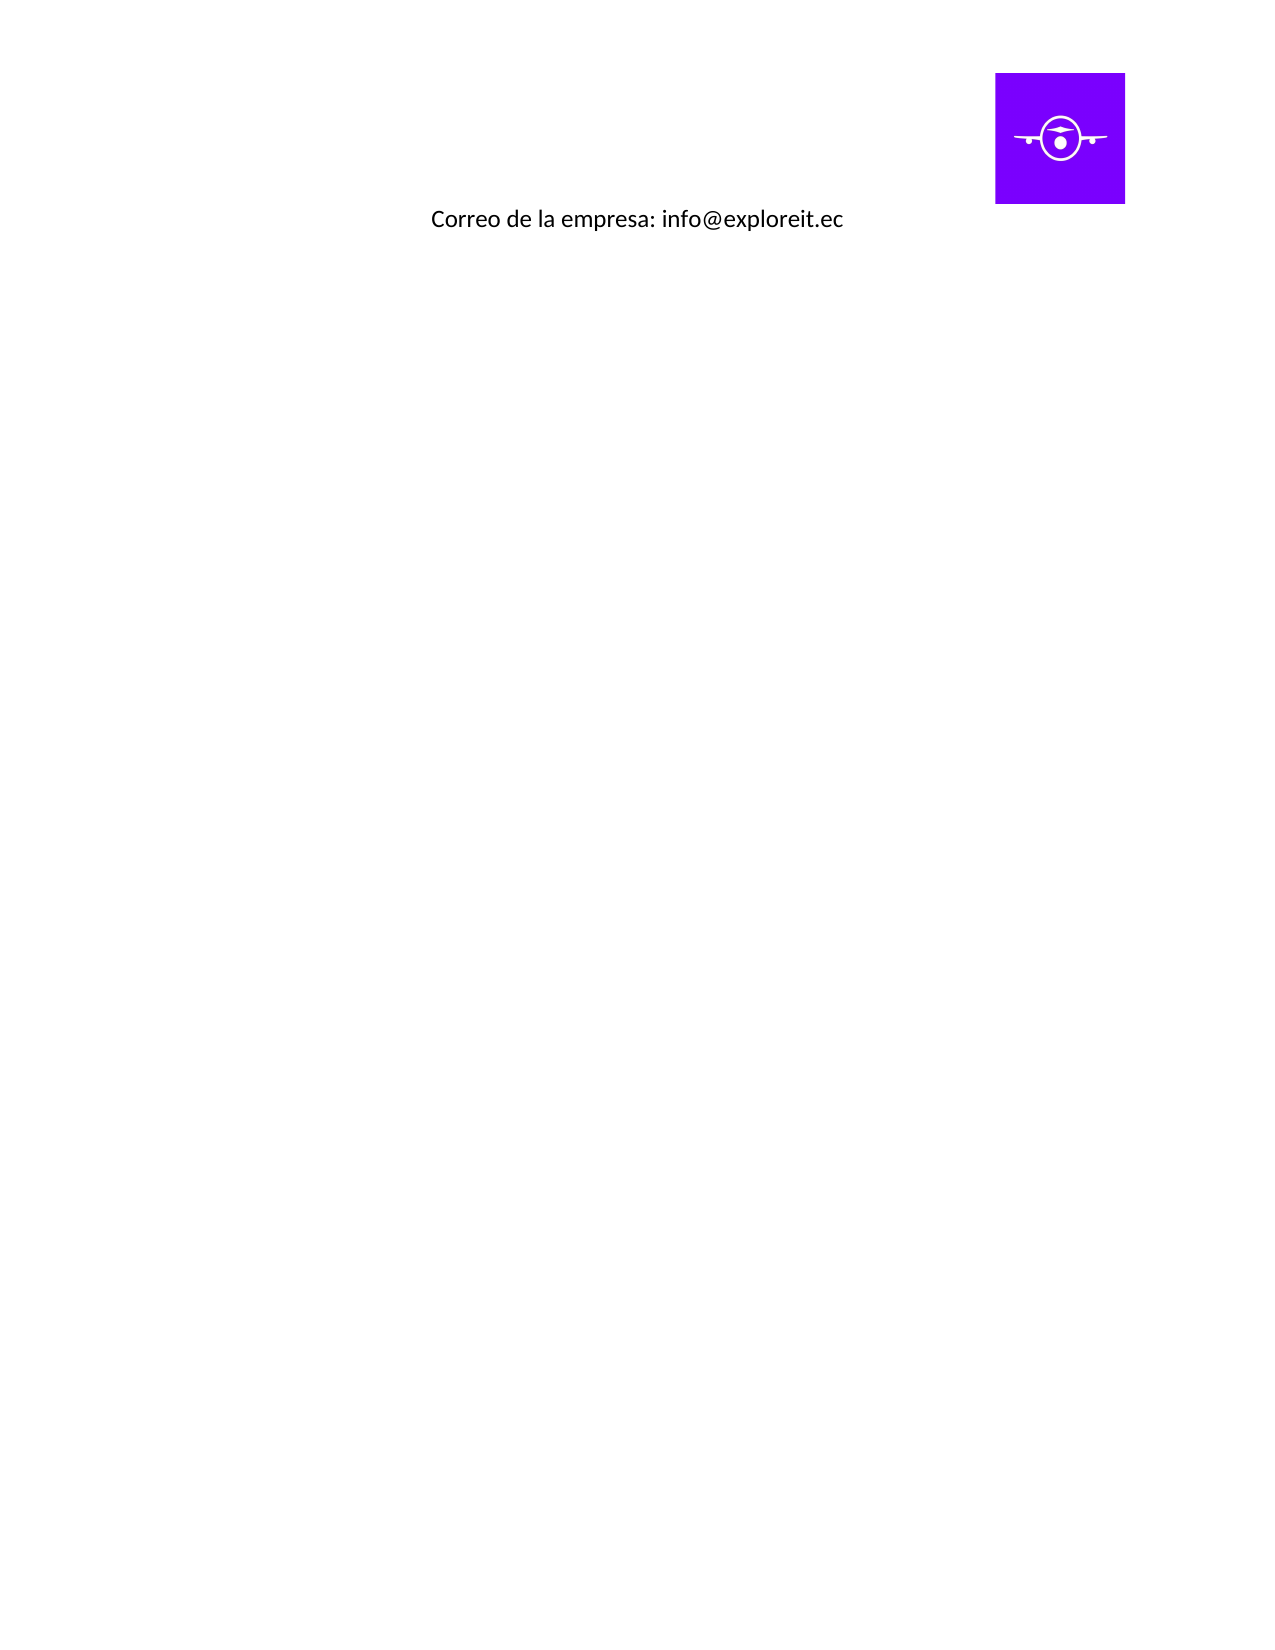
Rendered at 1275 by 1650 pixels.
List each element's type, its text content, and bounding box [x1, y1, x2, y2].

picture [995, 73, 1125, 204]
text Correo de la empresa: info@exploreit.ec [150, 203, 1125, 234]
